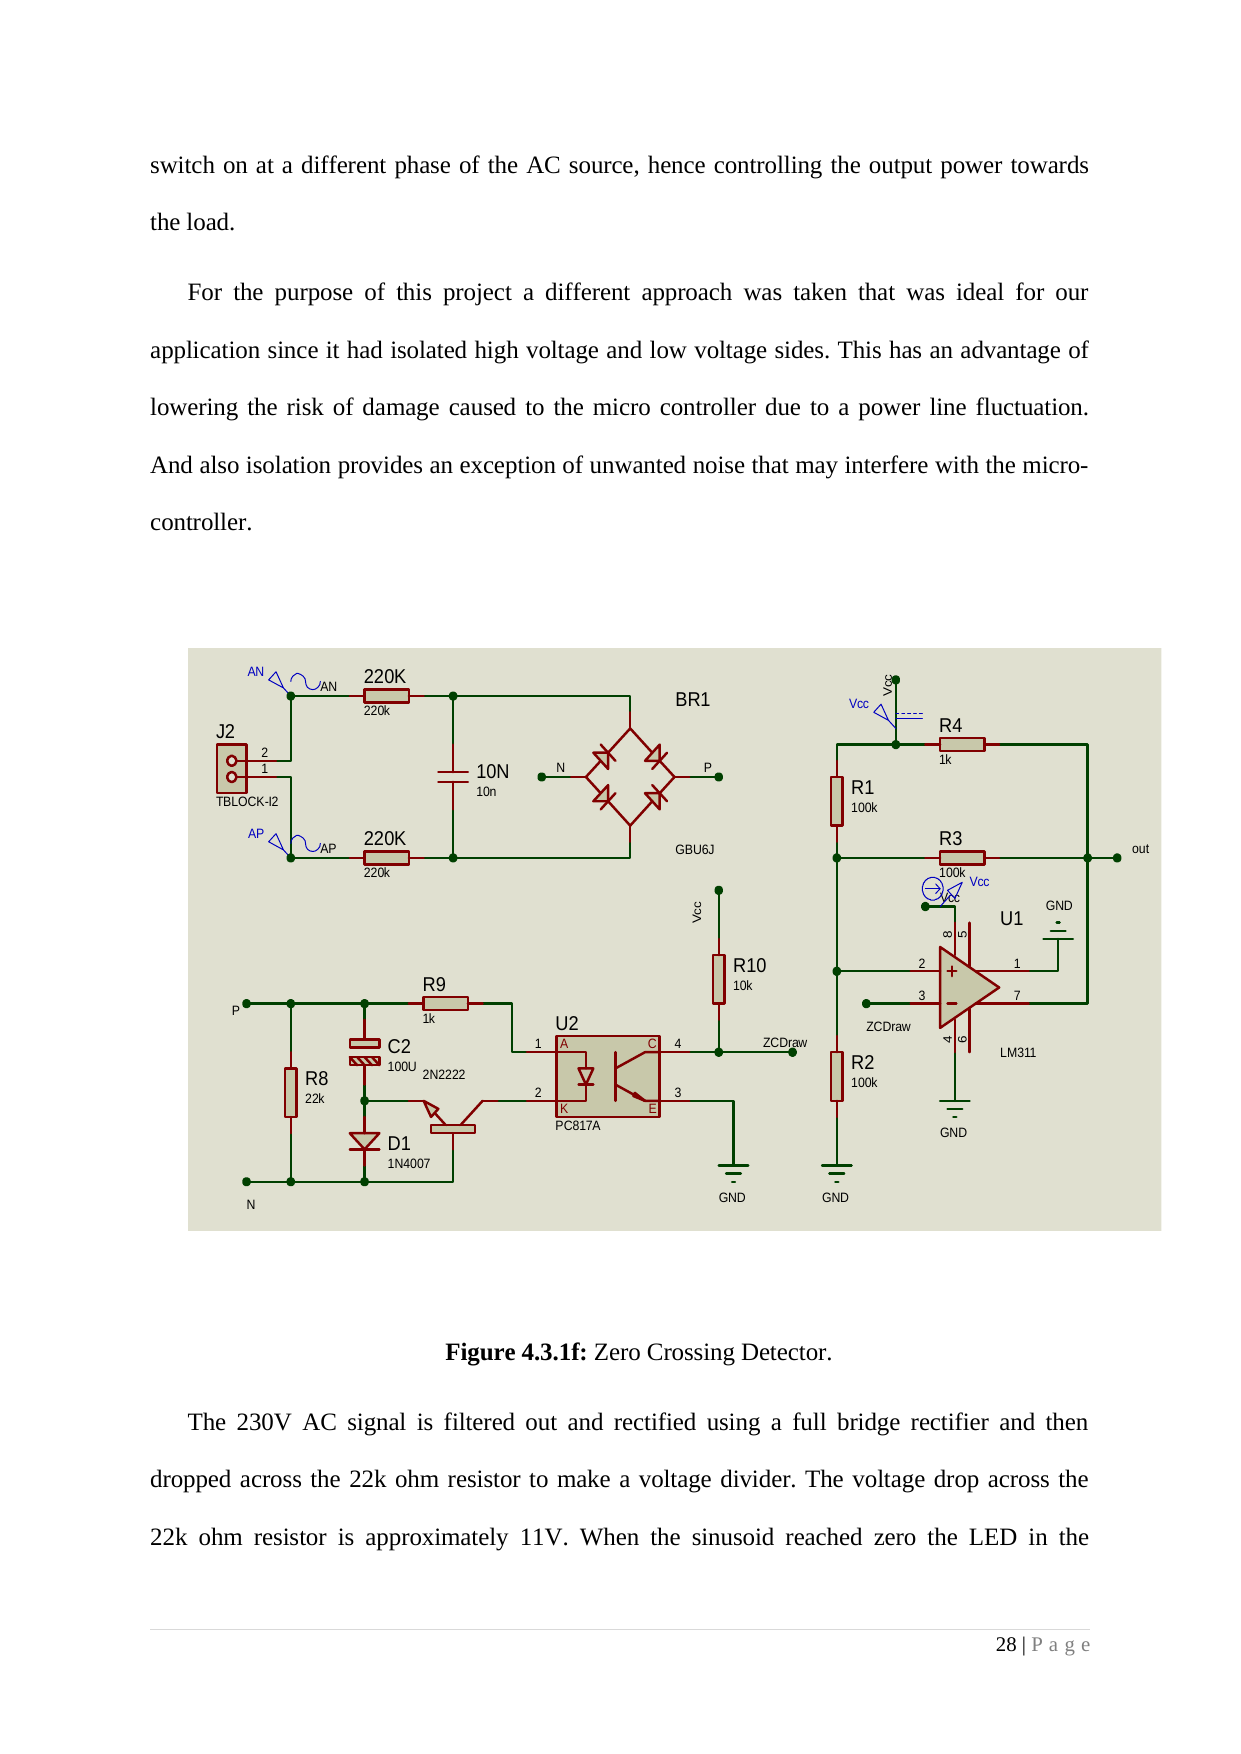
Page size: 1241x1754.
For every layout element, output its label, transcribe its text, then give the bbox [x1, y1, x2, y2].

text Figure 4.3.1f: Zero Crossing Detector. [150, 1337, 1090, 1366]
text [150, 150, 1090, 236]
text For the purpose of this project a different approach was taken that was ideal for our application since it had isolated high voltage and low voltage sides. This has an advantage of lowering the risk of damage caused to the micro controller due to a power line fluctuation. And also isolation provides an exception of unwanted noise that may interfere with the micro-controller. [150, 277, 1090, 536]
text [150, 1407, 1090, 1551]
